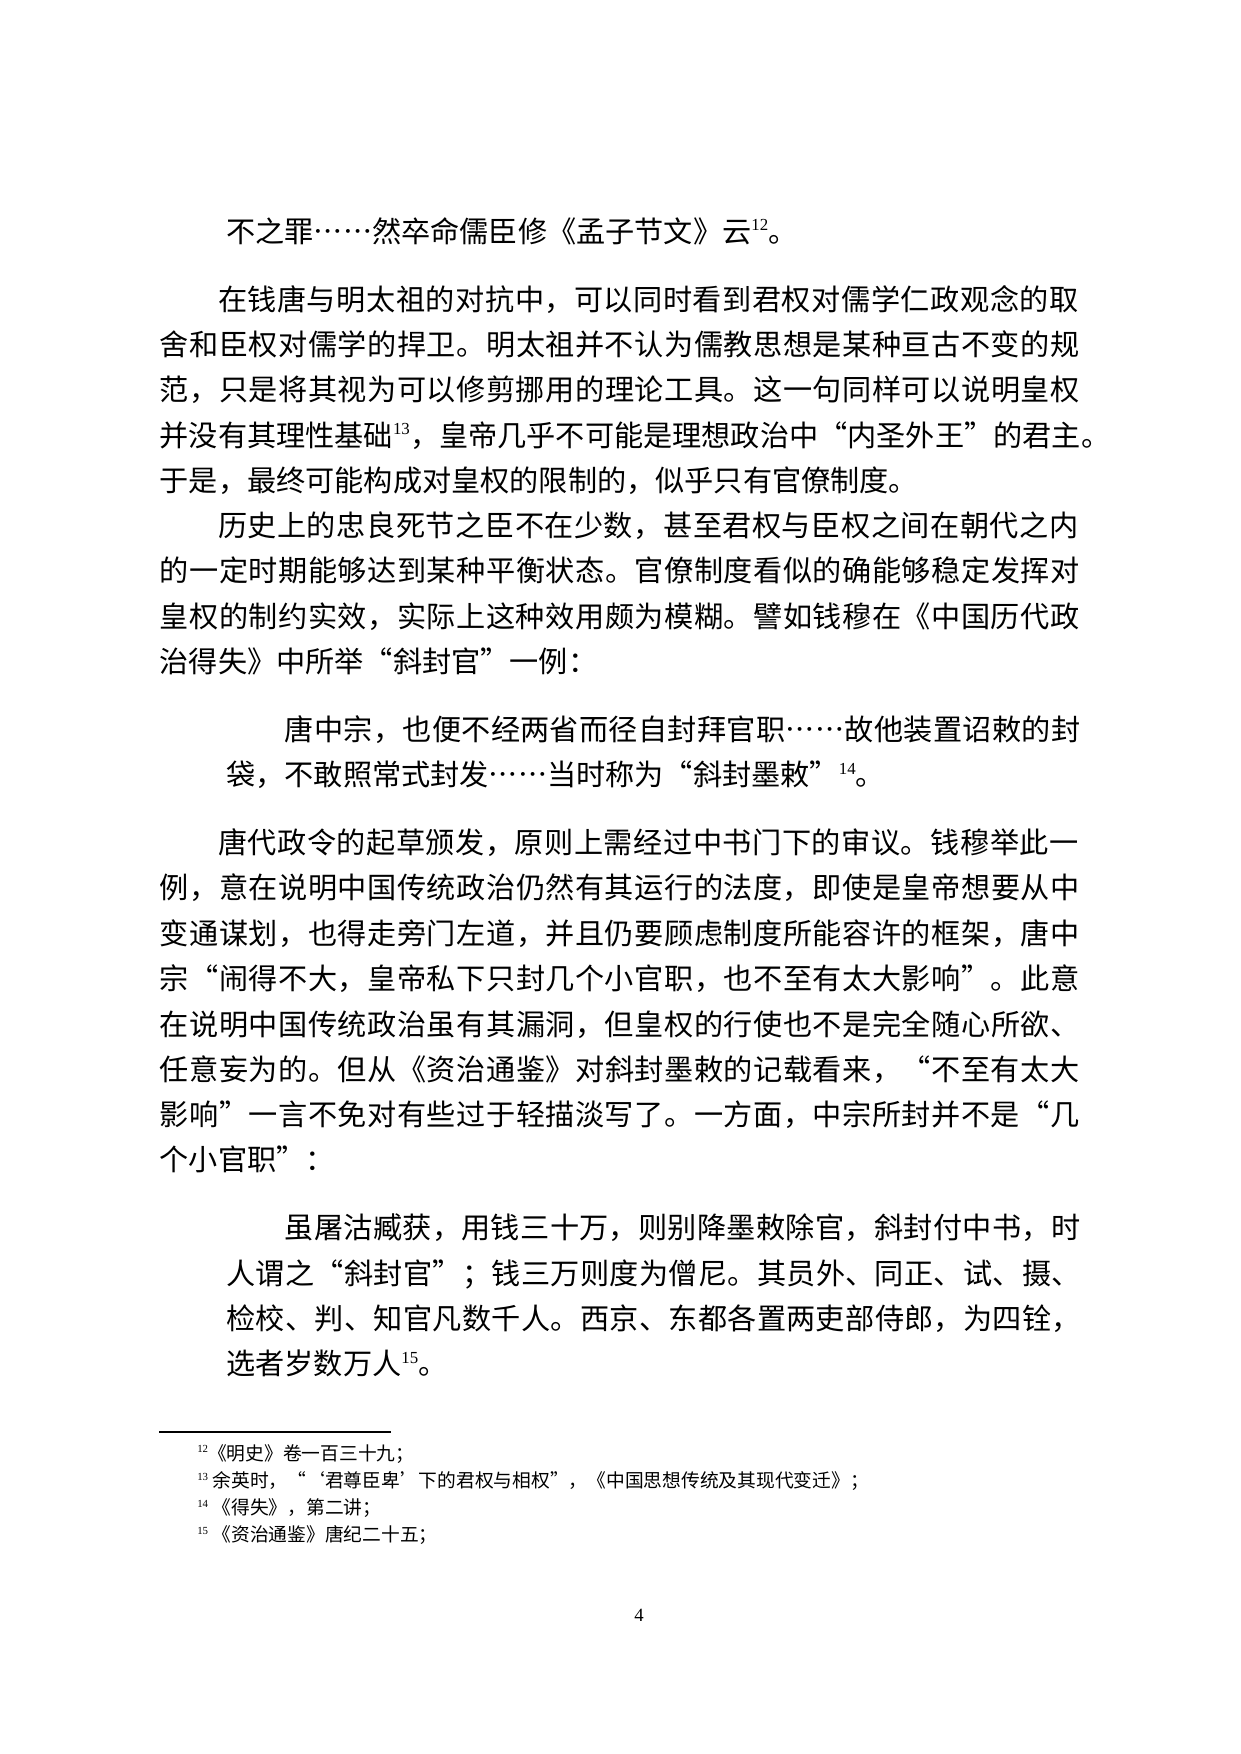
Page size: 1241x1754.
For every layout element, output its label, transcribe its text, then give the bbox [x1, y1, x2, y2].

text 在钱唐与明太祖的对抗中，可以同时看到君权对儒学仁政观念的取舍和臣权对儒学的捍卫。明太祖并不认为儒教思想是某种亘古不变的规范，只是将其视为可以修剪挪用的理论工具。这一句同样可以说明皇权并没有其理性基础，皇帝几乎不可能是理想政治中“内圣外王”的君主。于是，最终可能构成对皇权的限制的，似乎只有官僚制度。 [159, 275, 1081, 501]
text 历史上的忠良死节之臣不在少数，甚至君权与臣权之间在朝代之内的一定时期能够达到某种平衡状态。官僚制度看似的确能够稳定发挥对皇权的制约实效，实际上这种效用颇为模糊。譬如钱穆在《中国历代政治得失》中所举“斜封官”一例： [159, 501, 1081, 682]
text 虽屠沽臧获，用钱三十万，则别降墨敕除官，斜封付中书，时人谓之“斜封官”；钱三万则度为僧尼。其员外、同正、试、摄、检校、判、知官凡数千人。西京、东都各置两吏部侍郎，为四铨，选者岁数万人。 [226, 1203, 1081, 1385]
text 唐代政令的起草颁发，原则上需经过中书门下的审议。钱穆举此一例，意在说明中国传统政治仍然有其运行的法度，即使是皇帝想要从中变通谋划，也得走旁门左道，并且仍要顾虑制度所能容许的框架，唐中宗“闹得不大，皇帝私下只封几个小官职，也不至有太大影响”。此意在说明中国传统政治虽有其漏洞，但皇权的行使也不是完全随心所欲、任意妄为的。但从《资治通鉴》对斜封墨敕的记载看来，“不至有太大影响”一言不免对有些过于轻描淡写了。一方面，中宗所封并不是“几个小官职”： [159, 818, 1081, 1181]
text 唐中宗，也便不经两省而径自封拜官职……故他装置诏敕的封袋，不敢照常式封发……当时称为“斜封墨敕”。 [226, 705, 1081, 796]
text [226, 207, 1081, 252]
